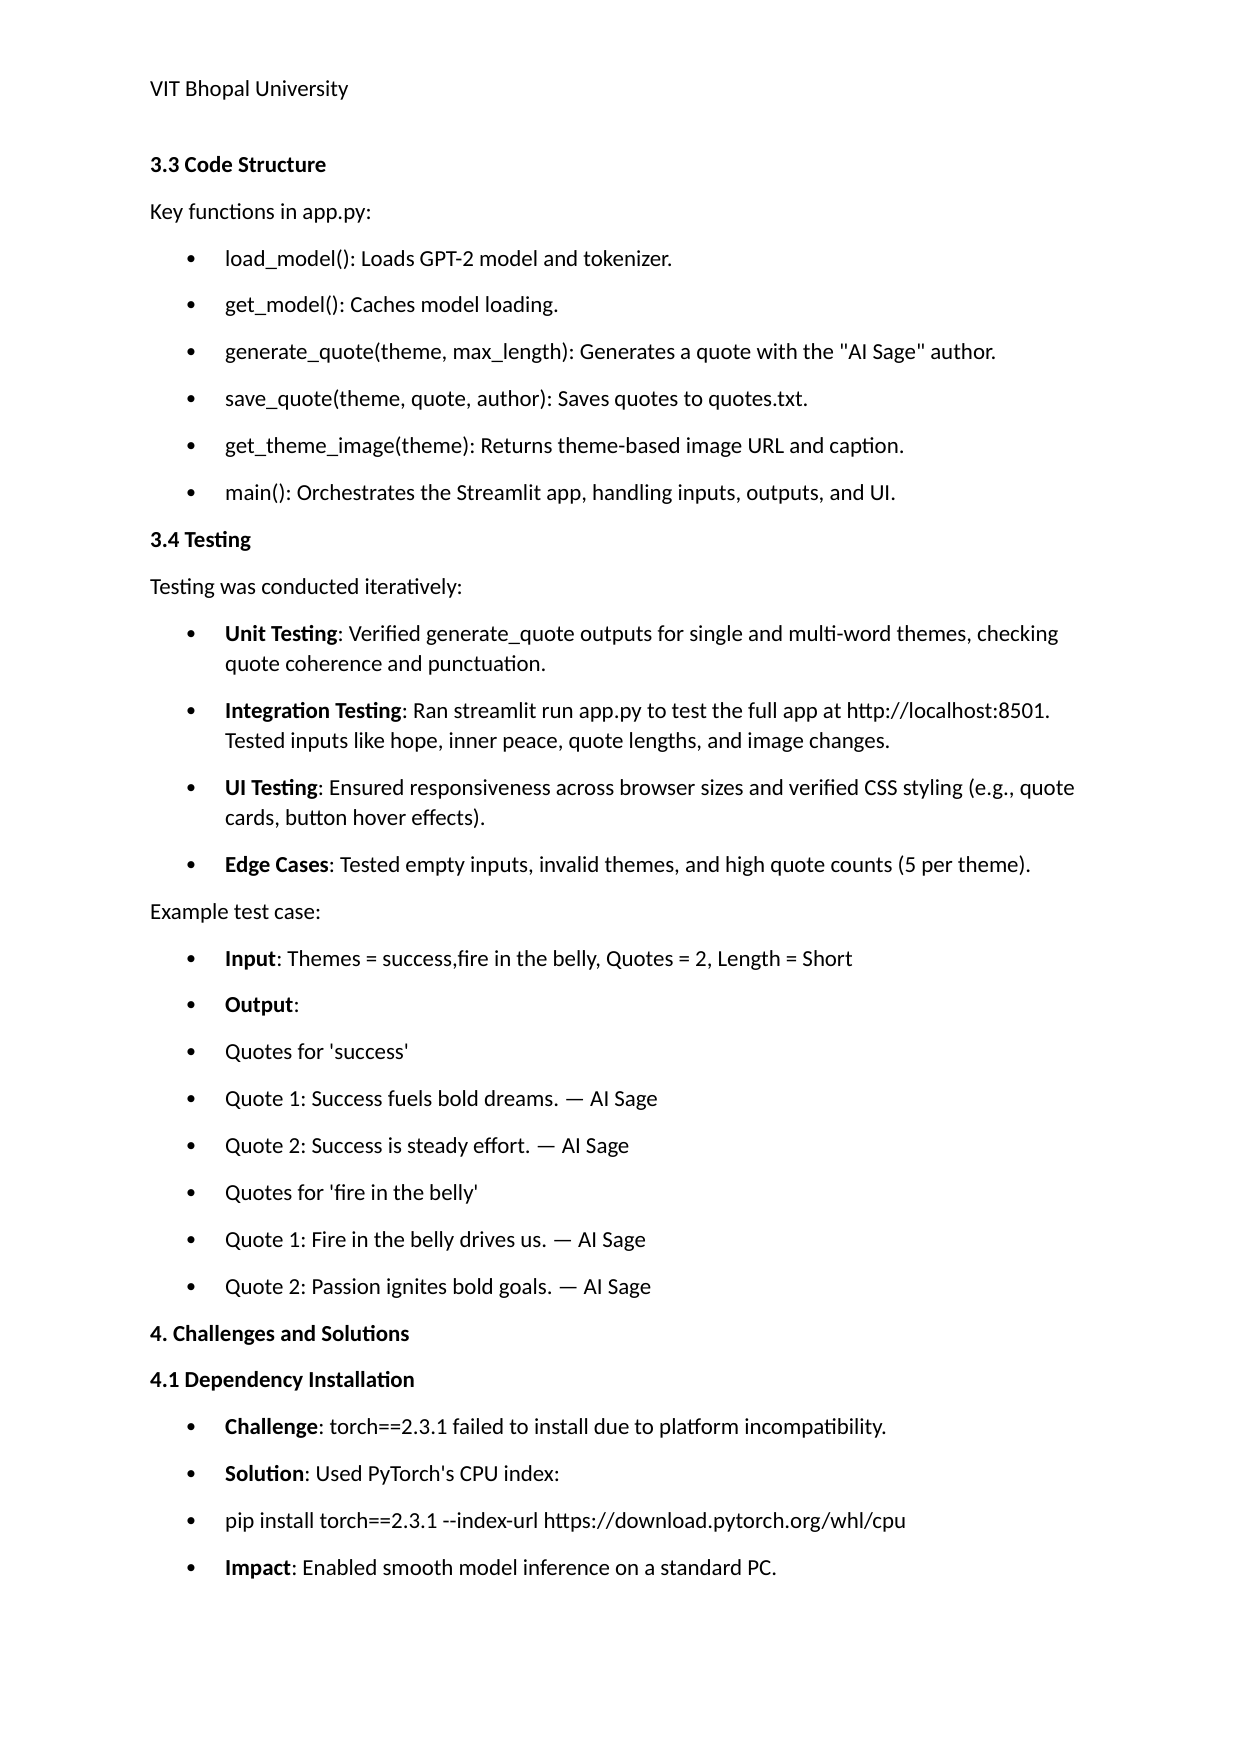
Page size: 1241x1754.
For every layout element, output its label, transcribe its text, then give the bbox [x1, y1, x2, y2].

list generate_quote(theme, max_length): Generates a quote with the "AI Sage" author. [187, 337, 1090, 366]
list Challenge: torch==2.3.1 failed to install due to platform incompatibility. [187, 1412, 1090, 1441]
list Quote 1: Fire in the belly drives us. — AI Sage [187, 1225, 1090, 1253]
list save_quote(theme, quote, author): Saves quotes to quotes.txt. [187, 384, 1090, 412]
list Output: [187, 991, 1090, 1019]
list Quote 2: Passion ignites bold goals. — AI Sage [187, 1272, 1090, 1300]
list Quote 1: Success fuels bold dreams. — AI Sage [187, 1084, 1090, 1112]
list Quote 2: Success is steady effort. — AI Sage [187, 1131, 1090, 1159]
text Example test case: [150, 897, 1090, 925]
list get_theme_image(theme): Returns theme-based image URL and caption. [187, 431, 1090, 459]
list Solution: Used PyTorch's CPU index: [187, 1459, 1090, 1487]
list main(): Orchestrates the Streamlit app, handling inputs, outputs, and UI. [187, 478, 1090, 506]
list Quotes for 'success' [187, 1037, 1090, 1066]
list get_model(): Caches model loading. [187, 291, 1090, 319]
list UI Testing: Ensured responsiveness across browser sizes and verified CSS styling (e.g., quote cards, button hover effects). [187, 773, 1090, 831]
text 4. Challenges and Solutions [150, 1319, 1090, 1347]
text 3.3 Code Structure [150, 150, 1090, 178]
list Impact: Enabled smooth model inference on a standard PC. [187, 1553, 1090, 1581]
list pip install torch==2.3.1 --index-url https://download.pytorch.org/whl/cpu [187, 1506, 1090, 1534]
list Edge Cases: Tested empty inputs, invalid themes, and high quote counts (5 per theme). [187, 850, 1090, 878]
text Testing was conducted iteratively: [150, 572, 1090, 600]
text Key functions in app.py: [150, 197, 1090, 225]
text 4.1 Dependency Installation [150, 1366, 1090, 1394]
list Quotes for 'fire in the belly' [187, 1178, 1090, 1206]
text 3.4 Testing [150, 525, 1090, 553]
list load_model(): Loads GPT-2 model and tokenizer. [187, 244, 1090, 272]
list Unit Testing: Verified generate_quote outputs for single and multi-word themes, checking quote coherence and punctuation. [187, 619, 1090, 677]
list Input: Themes = success,fire in the belly, Quotes = 2, Length = Short [187, 944, 1090, 972]
list Integration Testing: Ran streamlit run app.py to test the full app at http://localhost:8501. Tested inputs like hope, inner peace, quote lengths, and image changes. [187, 696, 1090, 754]
